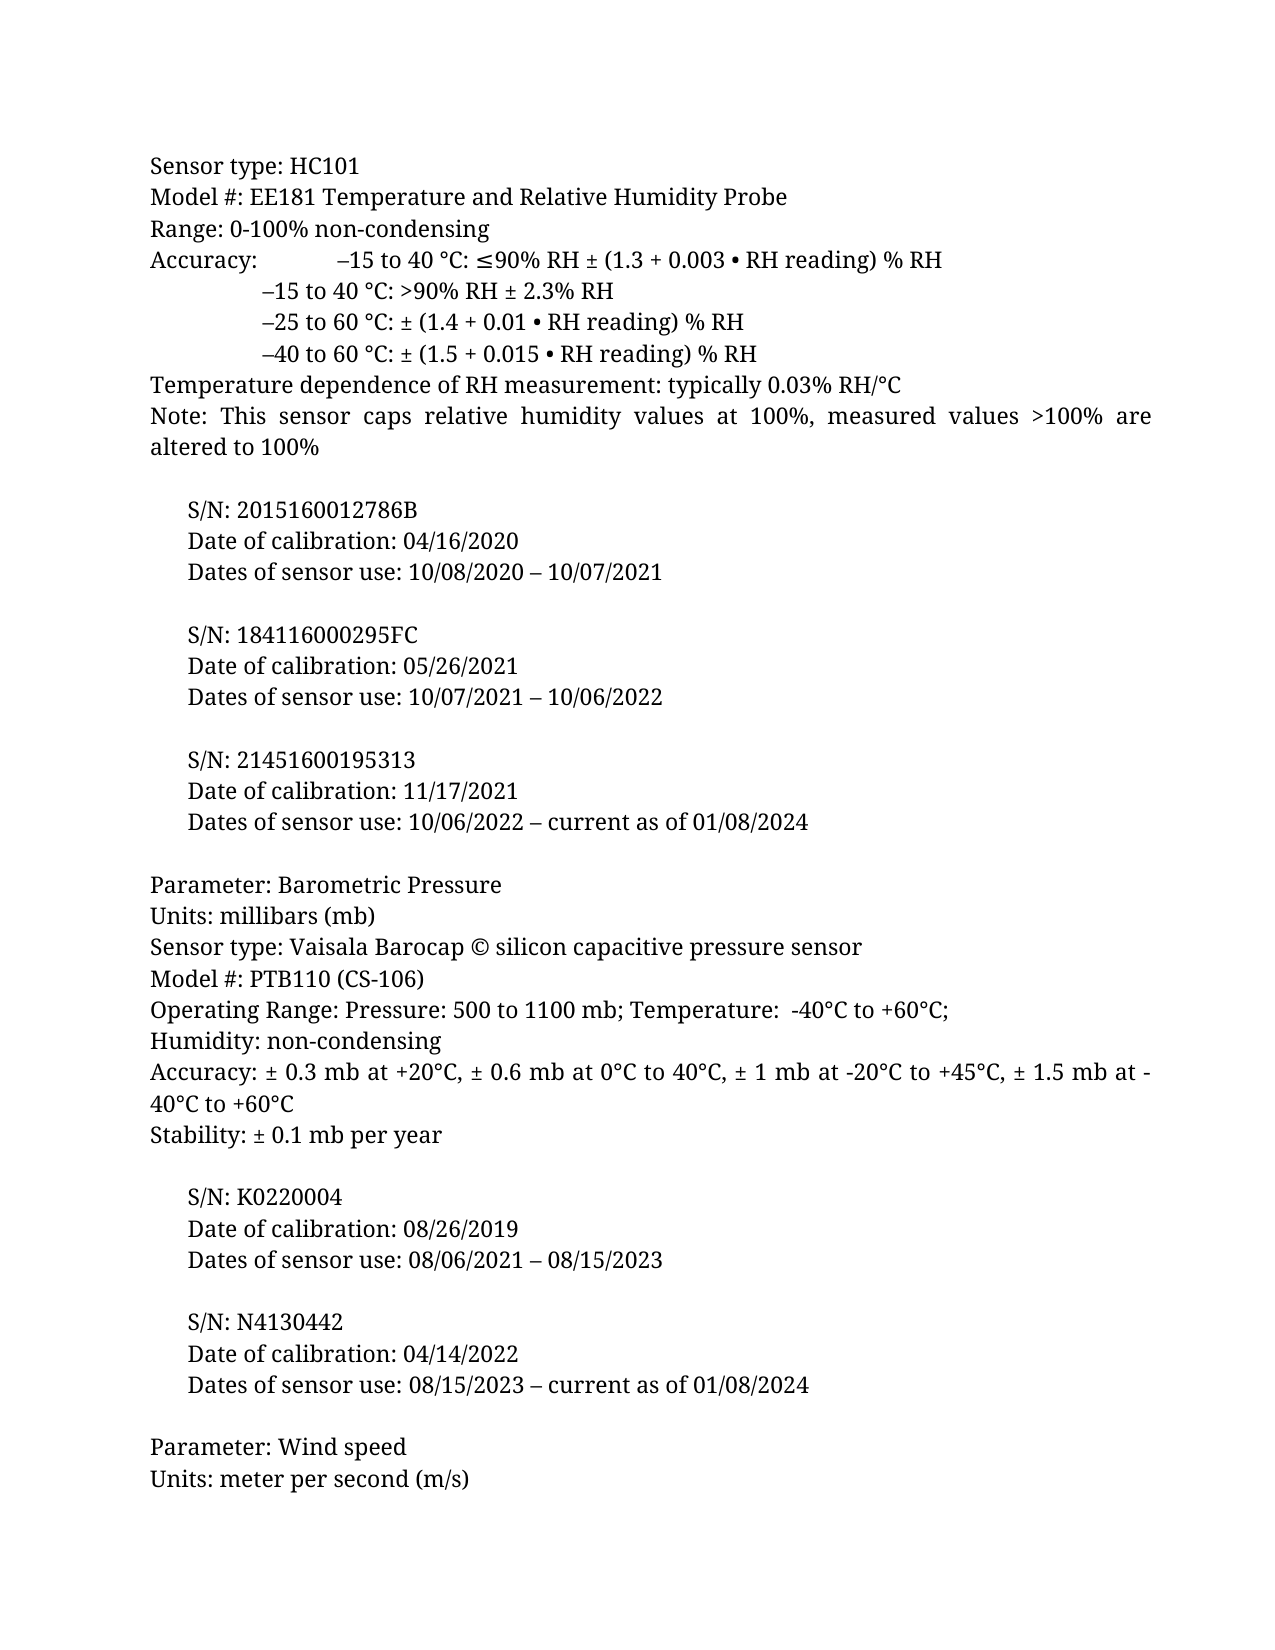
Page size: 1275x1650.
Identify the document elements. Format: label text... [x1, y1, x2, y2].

text Accuracy: –15 to 40 °C: ≤90% RH ± (1.3 + 0.003 • RH reading) % RH [150, 244, 1153, 275]
text Dates of sensor use: 10/06/2022 – current as of 01/08/2024 [187, 806, 1153, 837]
text Date of calibration: 11/17/2021 [187, 775, 1153, 806]
text Date of calibration: 05/26/2021 [187, 650, 1153, 681]
text Date of calibration: 04/16/2020 [187, 525, 1153, 556]
text Dates of sensor use: 08/15/2023 – current as of 01/08/2024 [187, 1369, 1153, 1400]
text Dates of sensor use: 10/08/2020 – 10/07/2021 [187, 556, 1153, 587]
text Date of calibration: 04/14/2022 [187, 1337, 1153, 1369]
text Parameter: Barometric Pressure [150, 869, 1153, 900]
text Stability: ± 0.1 mb per year [150, 1119, 1153, 1150]
text Model #: PTB110 (CS-106) [150, 962, 1153, 994]
text Sensor type: HC101 [150, 150, 1153, 181]
text S/N: N4130442 [187, 1306, 1153, 1337]
text Accuracy: ± 0.3 mb at +20°C, ± 0.6 mb at 0°C to 40°C, ± 1 mb at -20°C to +45°C, ± 1.5 mb at -40°C to +60°C [150, 1056, 1153, 1119]
text –40 to 60 °C: ± (1.5 + 0.015 • RH reading) % RH [225, 337, 1153, 369]
text Note: This sensor caps relative humidity values at 100%, measured values >100% are altered to 100% [150, 400, 1153, 462]
text Sensor type: Vaisala Barocap © silicon capacitive pressure sensor [150, 931, 1153, 962]
text Parameter: Wind speed [150, 1431, 1153, 1462]
text Date of calibration: 08/26/2019 [187, 1212, 1153, 1244]
text Model #: EE181 Temperature and Relative Humidity Probe [150, 181, 1153, 212]
text Operating Range: Pressure: 500 to 1100 mb; Temperature: -40°C to +60°C; [150, 994, 1153, 1025]
text Temperature dependence of RH measurement: typically 0.03% RH/°C [150, 369, 1153, 400]
text Range: 0-100% non-condensing [150, 212, 1153, 244]
text –25 to 60 °C: ± (1.4 + 0.01 • RH reading) % RH [225, 306, 1153, 337]
text S/N: K0220004 [187, 1181, 1153, 1212]
text S/N: 2015160012786B [187, 494, 1153, 525]
text Dates of sensor use: 08/06/2021 – 08/15/2023 [187, 1244, 1153, 1275]
text Units: millibars (mb) [150, 900, 1153, 931]
text Dates of sensor use: 10/07/2021 – 10/06/2022 [187, 681, 1153, 712]
text S/N: 184116000295FC [187, 619, 1153, 650]
text Humidity: non-condensing [150, 1025, 1153, 1056]
text –15 to 40 °C: >90% RH ± 2.3% RH [225, 275, 1153, 306]
text Units: meter per second (m/s) [150, 1462, 1153, 1494]
text S/N: 21451600195313 [187, 744, 1153, 775]
